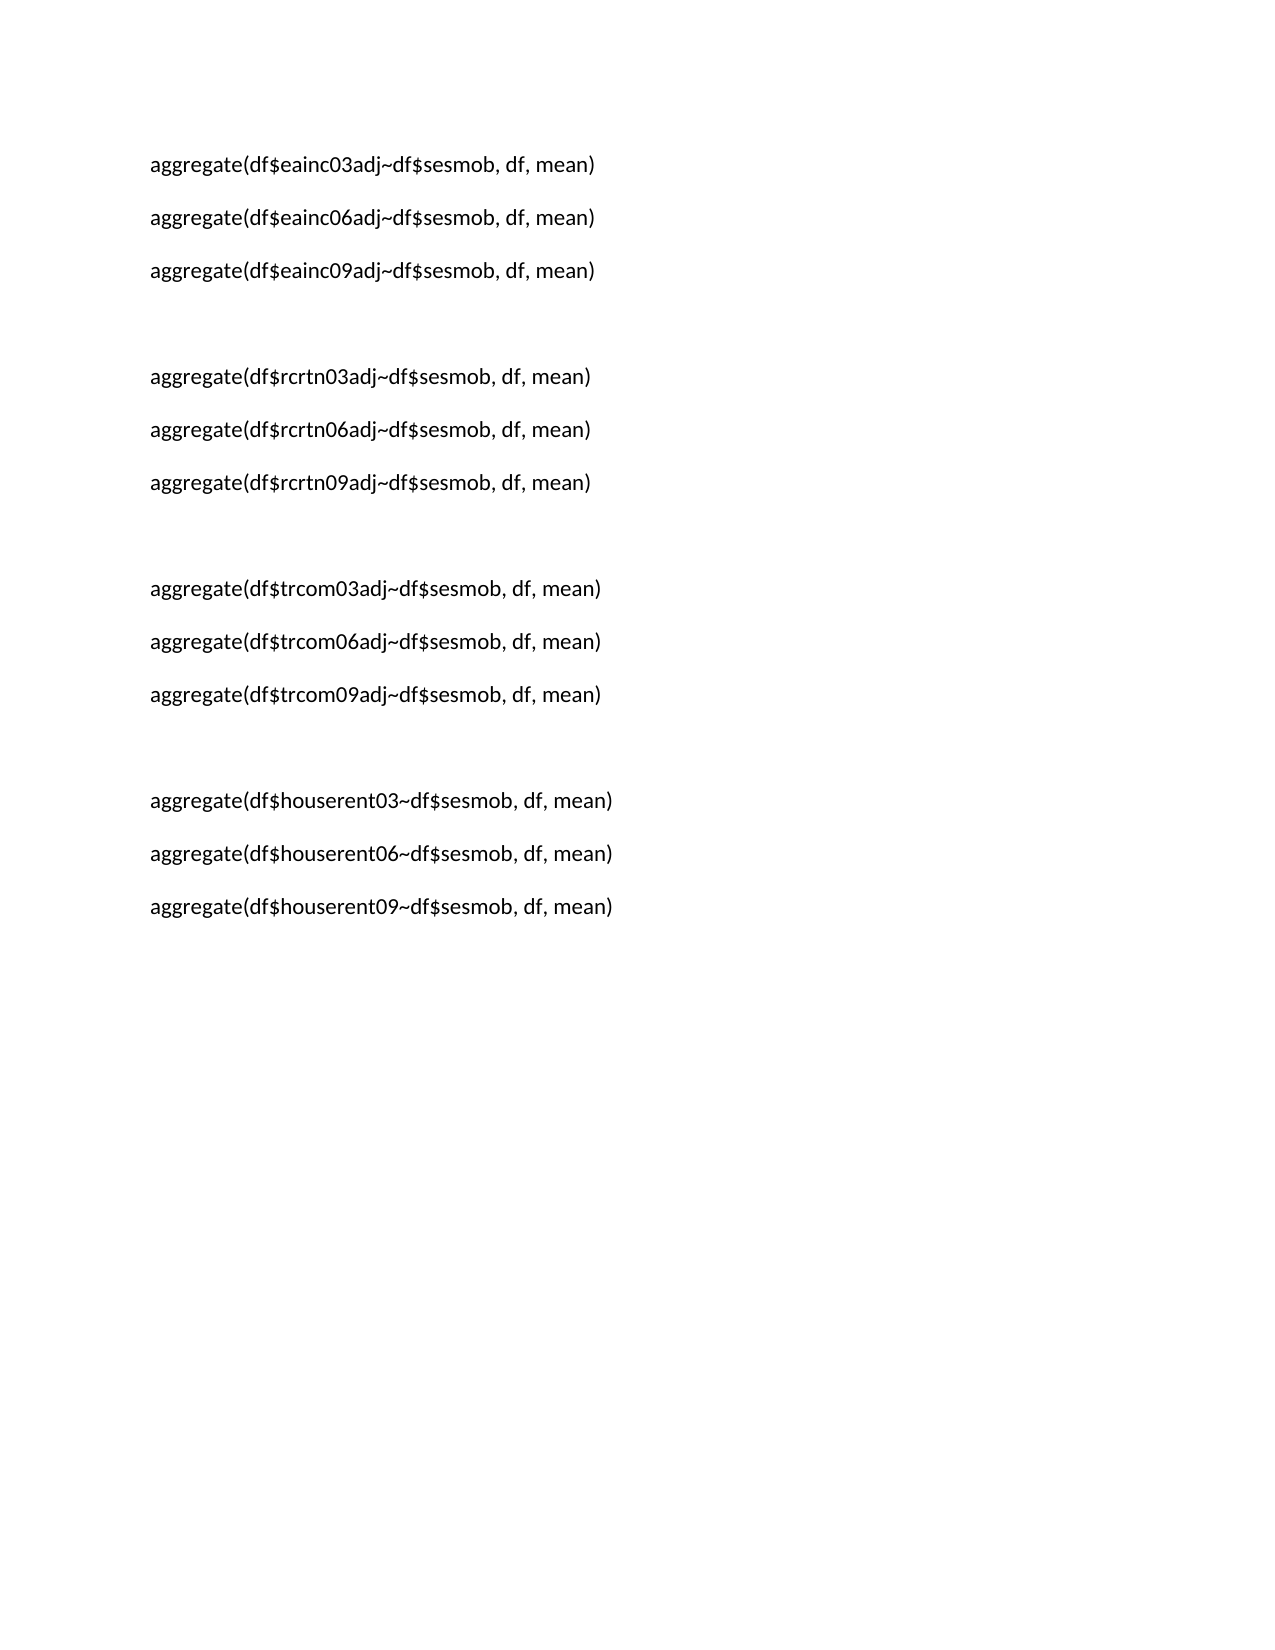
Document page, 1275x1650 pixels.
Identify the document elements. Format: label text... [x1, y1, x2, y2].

text aggregate(df$eainc03adj~df$sesmob, df, mean) [150, 150, 1125, 178]
text aggregate(df$houserent03~df$sesmob, df, mean) [150, 786, 1125, 814]
text aggregate(df$houserent06~df$sesmob, df, mean) [150, 839, 1125, 867]
text aggregate(df$trcom09adj~df$sesmob, df, mean) [150, 680, 1125, 708]
text aggregate(df$rcrtn06adj~df$sesmob, df, mean) [150, 415, 1125, 443]
text aggregate(df$rcrtn09adj~df$sesmob, df, mean) [150, 468, 1125, 496]
text aggregate(df$trcom03adj~df$sesmob, df, mean) [150, 574, 1125, 602]
text aggregate(df$houserent09~df$sesmob, df, mean) [150, 892, 1125, 920]
text aggregate(df$rcrtn03adj~df$sesmob, df, mean) [150, 362, 1125, 390]
text aggregate(df$eainc06adj~df$sesmob, df, mean) [150, 203, 1125, 231]
text aggregate(df$trcom06adj~df$sesmob, df, mean) [150, 627, 1125, 655]
text aggregate(df$eainc09adj~df$sesmob, df, mean) [150, 256, 1125, 284]
